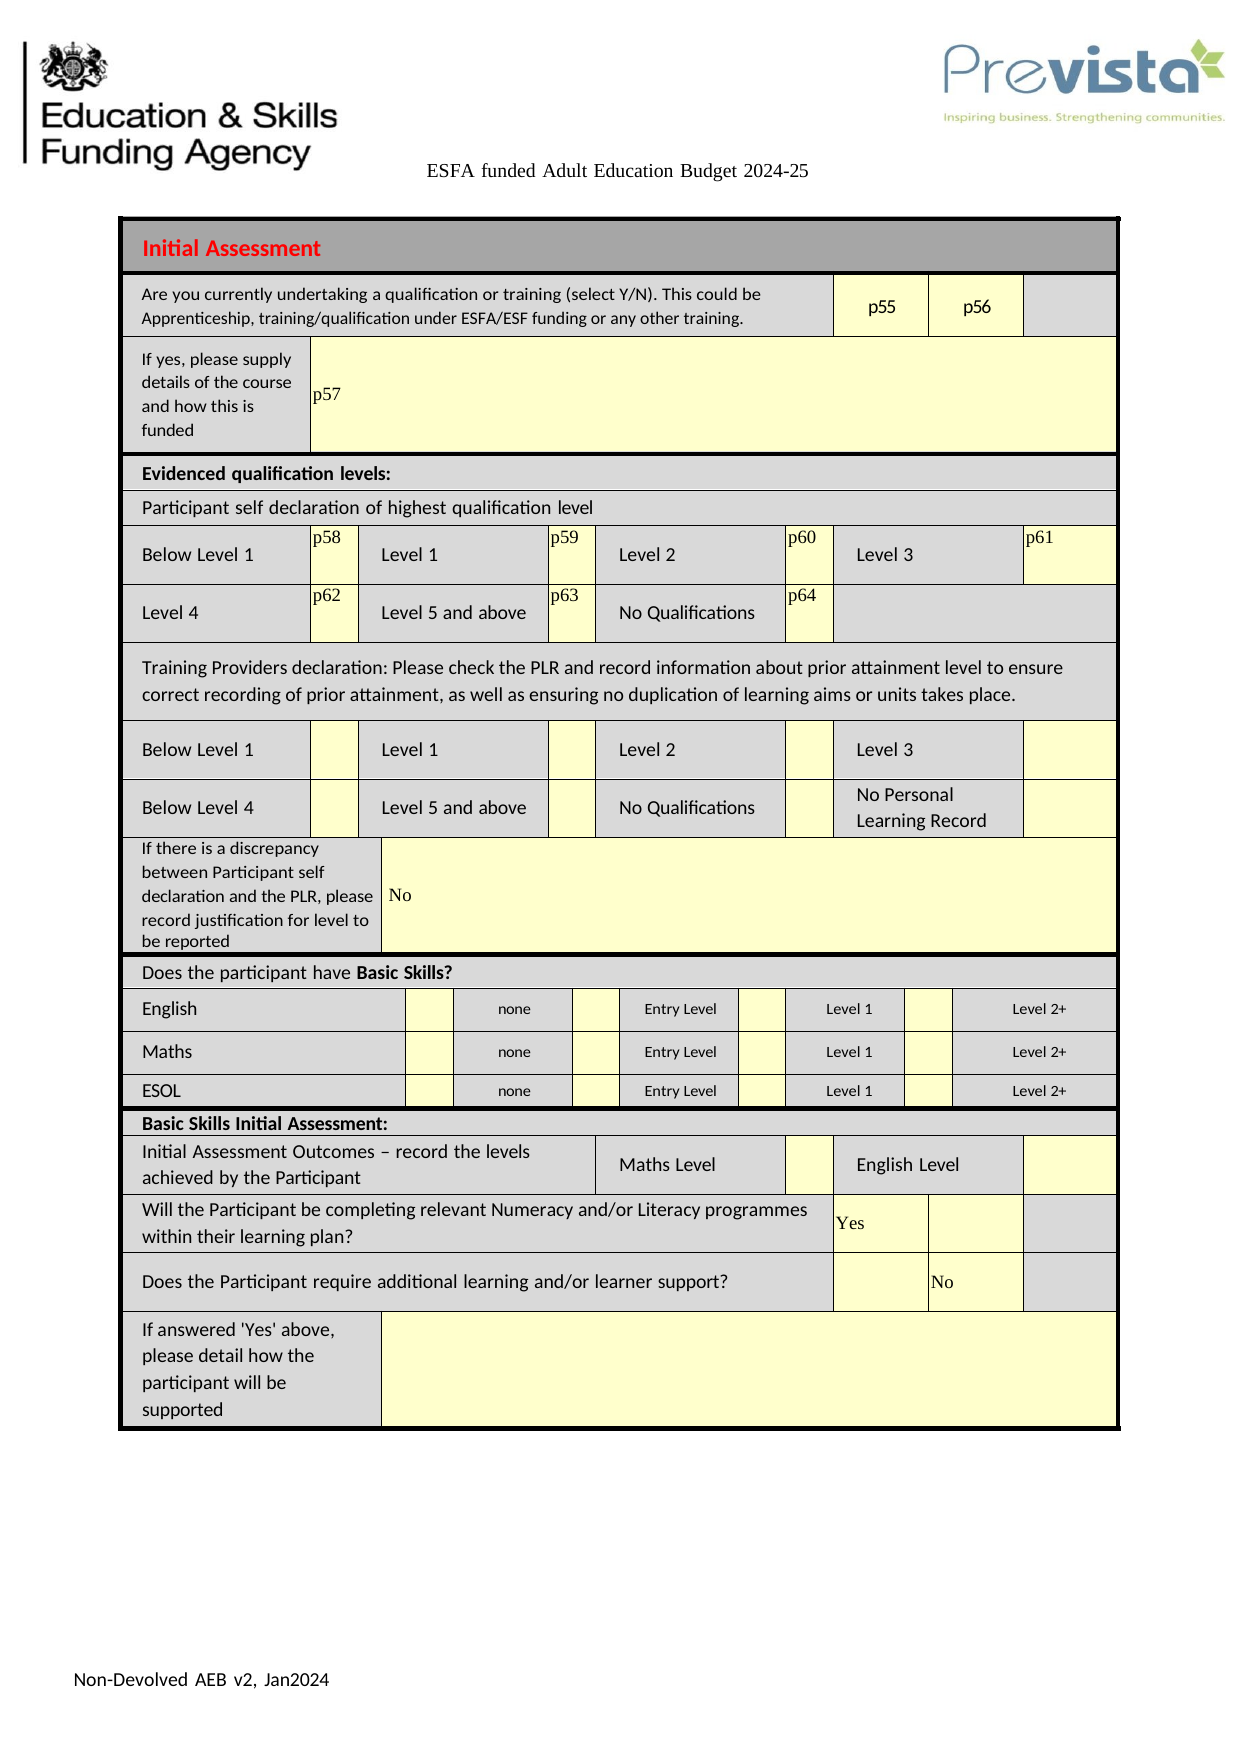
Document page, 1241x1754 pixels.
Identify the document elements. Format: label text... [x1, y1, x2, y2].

table_cell No [929, 1253, 1023, 1311]
table_cell p61 [1024, 526, 1116, 584]
table_cell Training Providers declaration: Please check the PLR and record information about prior attainment level to ensure correct recording of prior attainment, as well as ensuring no duplication of learning aims or units takes place. [123, 643, 1116, 720]
table_cell p57 [311, 337, 1116, 451]
table_cell [786, 1136, 833, 1194]
table_cell p59 [549, 526, 595, 584]
table_cell Below Level 1 [123, 721, 310, 778]
table_cell p60 [786, 526, 833, 584]
table_cell Yes [834, 1195, 928, 1252]
picture [17, 35, 342, 174]
table_cell English [123, 989, 405, 1031]
table_cell [739, 1075, 785, 1106]
table_cell [1024, 275, 1116, 336]
table_cell p62 [311, 585, 358, 642]
table_cell [905, 989, 952, 1031]
table_cell No Qualifications [596, 585, 785, 642]
table_cell Below Level 1 [123, 526, 310, 584]
table_cell [573, 1032, 619, 1074]
table_cell [573, 1075, 619, 1106]
table_cell Entry Level [620, 1032, 738, 1074]
table_cell [1024, 721, 1116, 778]
table_cell [549, 721, 595, 778]
table_cell Level 1 [786, 1075, 904, 1106]
table_cell [359, 721, 382, 778]
table_cell [739, 1032, 785, 1074]
table_cell Maths [123, 1032, 405, 1074]
table_cell [311, 780, 358, 837]
table_cell Level 2 [596, 721, 785, 778]
table_cell p58 [311, 526, 358, 584]
table_cell Level 1 [786, 989, 904, 1031]
table_cell Maths Level [596, 1136, 785, 1194]
table_cell No [382, 838, 1116, 952]
table_cell [834, 1253, 928, 1311]
table_cell Participant self declaration of highest qualification level [123, 491, 1116, 525]
table_cell [905, 1032, 952, 1074]
table_cell If there is a discrepancy between Participant self declaration and the PLR, please record justification for level to be reported [123, 838, 381, 952]
table_cell Level 2+ [953, 1075, 1116, 1106]
table_cell Does the participant have Basic Skills? [123, 957, 1116, 987]
table_cell Evidenced qualification levels: [123, 456, 1116, 489]
table_cell No Personal Learning Record [834, 780, 1023, 837]
table_cell Level 3 [834, 526, 1023, 584]
table_cell [739, 989, 785, 1031]
table_cell ESOL [123, 1075, 405, 1106]
table_cell Level 1 [382, 721, 548, 778]
table_cell none [454, 1075, 572, 1106]
table_cell [359, 780, 382, 837]
table_cell none [454, 1032, 572, 1074]
table_cell [905, 1075, 952, 1106]
table_cell Level 5 and above [382, 780, 548, 837]
table_cell [406, 1032, 453, 1074]
table_cell If answered 'Yes' above, please detail how the participant will be supported [123, 1312, 381, 1426]
table_cell Will the Participant be completing relevant Numeracy and/or Literacy programmes within their learning plan? [123, 1195, 833, 1252]
table_cell Does the Participant require additional learning and/or learner support? [123, 1253, 833, 1311]
table_cell Below Level 4 [123, 780, 310, 837]
table_cell Level 2 [596, 526, 785, 584]
table_cell If yes, please supply details of the course and how this is funded [123, 337, 310, 451]
picture [943, 34, 1226, 132]
table_cell [834, 585, 1116, 642]
table_cell [311, 721, 358, 778]
table_cell [1024, 1195, 1116, 1252]
table_cell p63 [549, 585, 595, 642]
table_cell [786, 780, 833, 837]
table_cell Level 3 [834, 721, 1023, 778]
table_cell Entry Level [620, 989, 738, 1031]
table_cell Initial Assessment Outcomes – record the levels achieved by the Participant [123, 1136, 595, 1194]
table_cell [929, 1195, 1023, 1252]
table_cell Level 5 and above [359, 585, 548, 642]
table_cell Level 1 [786, 1032, 904, 1074]
table_cell [786, 721, 833, 778]
table_cell English Level [834, 1136, 1023, 1194]
table_cell p56 [929, 275, 1023, 336]
table_cell [382, 1312, 1116, 1426]
table_cell Basic Skills Initial Assessment: [123, 1111, 1116, 1135]
table_cell Entry Level [620, 1075, 738, 1106]
table_cell No Qualifications [596, 780, 785, 837]
table_cell [406, 1075, 453, 1106]
table_cell Level 4 [123, 585, 310, 642]
table_cell none [454, 989, 572, 1031]
table_cell [1024, 1136, 1116, 1194]
table_header Initial Assessment [123, 221, 1116, 271]
table_cell [573, 989, 619, 1031]
table_cell Level 1 [359, 526, 548, 584]
table_cell Are you currently undertaking a qualification or training (select Y/N). This could be Apprenticeship, training/qualification under ESFA/ESF funding or any other training. [123, 275, 833, 336]
table_cell p55 [834, 275, 928, 336]
table_cell [549, 780, 595, 837]
table_cell [1024, 780, 1116, 837]
table_cell [1024, 1253, 1116, 1311]
table_cell [406, 989, 453, 1031]
table_cell Level 2+ [953, 1032, 1116, 1074]
table_cell Level 2+ [953, 989, 1116, 1031]
table_cell p64 [786, 585, 833, 642]
